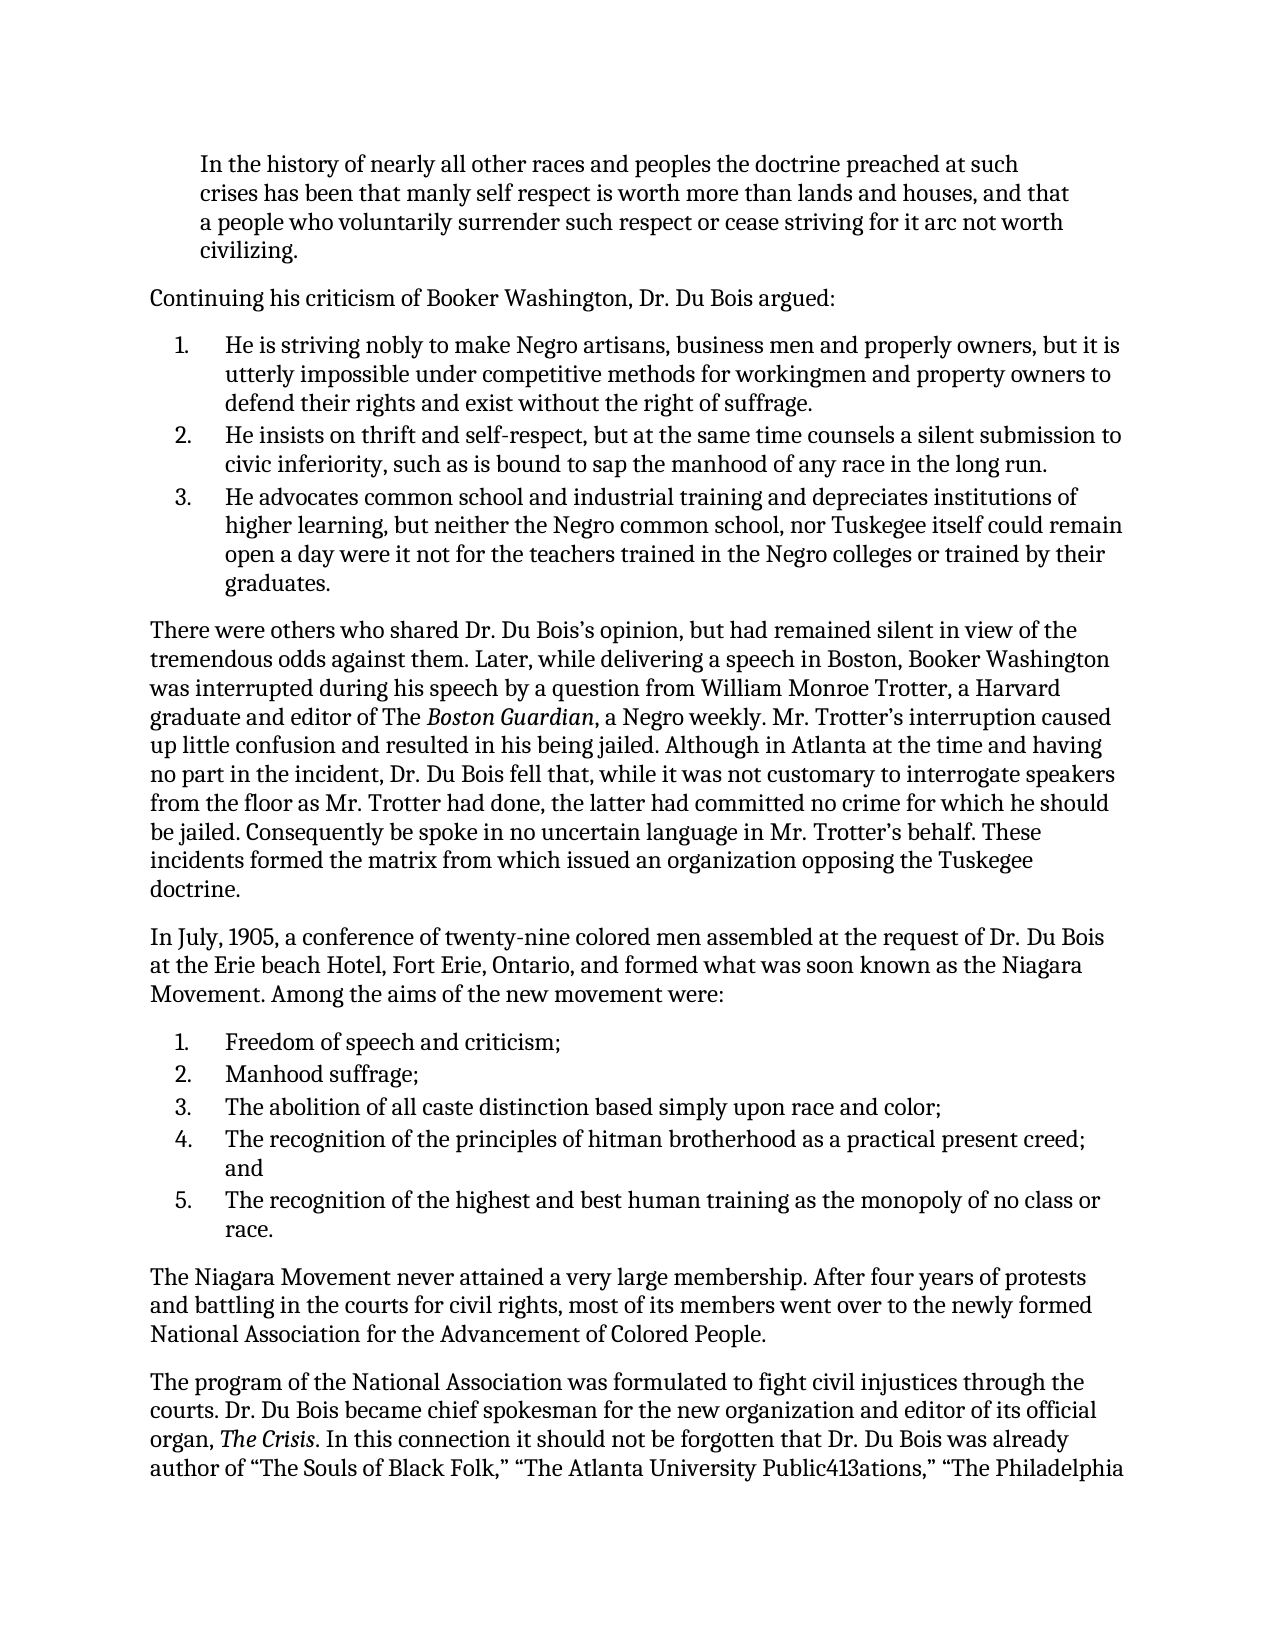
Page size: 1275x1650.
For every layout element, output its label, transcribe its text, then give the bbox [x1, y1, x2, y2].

list The recognition of the principles of hitman brotherhood as a practical present creed; and [175, 1125, 1125, 1182]
list Manhood suffrage; [175, 1060, 1125, 1089]
text The Niagara Movement never attained a very large membership. After four years of protests and battling in the courts for civil rights, most of its members went over to the newly formed National Association for the Advancement of Colored People. [150, 1262, 1125, 1349]
list He advocates common school and industrial training and depreciates institutions of higher learning, but neither the Negro common school, nor Tuskegee itself could remain open a day were it not for the teachers trained in the Negro colleges or trained by their graduates. [175, 482, 1125, 597]
text In July, 1905, a conference of twenty-nine colored men assembled at the request of Dr. Du Bois at the Erie beach Hotel, Fort Erie, Ontario, and formed what was soon known as the Niagara Movement. Among the aims of the new movement were: [150, 922, 1125, 1009]
text In the history of nearly all other races and peoples the doctrine preached at such crises has been that manly self respect is worth more than lands and houses, and that a people who voluntarily surrender such respect or cease striving for it arc not worth civilizing. [200, 150, 1075, 265]
list Freedom of speech and criticism; [175, 1027, 1125, 1056]
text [150, 1367, 1125, 1482]
list He insists on thrift and self-respect, but at the same time counsels a silent submission to civic inferiority, such as is bound to sap the manhood of any race in the long run. [175, 421, 1125, 479]
list The abolition of all caste distinction based simply upon race and color; [175, 1092, 1125, 1121]
list He is striving nobly to make Negro artisans, business men and properly owners, but it is utterly impossible under competitive methods for workingmen and property owners to defend their rights and exist without the right of suffrage. [175, 331, 1125, 417]
text There were others who shared Dr. Du Bois’s opinion, but had remained silent in view of the tremendous odds against them. Later, while delivering a speech in Boston, Booker Washington was interrupted during his speech by a question from William Monroe Trotter, a Harvard graduate and editor of The Boston Guardian, a Negro weekly. Mr. Trotter’s interruption caused up little confusion and resulted in his being jailed. Although in Atlanta at the time and having no part in the incident, Dr. Du Bois fell that, while it was not customary to interrogate speakers from the floor as Mr. Trotter had done, the latter had committed no crime for which he should be jailed. Consequently be spoke in no uncertain language in Mr. Trotter’s behalf. These incidents formed the matrix from which issued an organization opposing the Tuskegee doctrine. [150, 616, 1125, 904]
list The recognition of the highest and best human training as the monopoly of no class or race. [175, 1186, 1125, 1244]
text Continuing his criticism of Booker Washington, Dr. Du Bois argued: [150, 284, 1125, 312]
